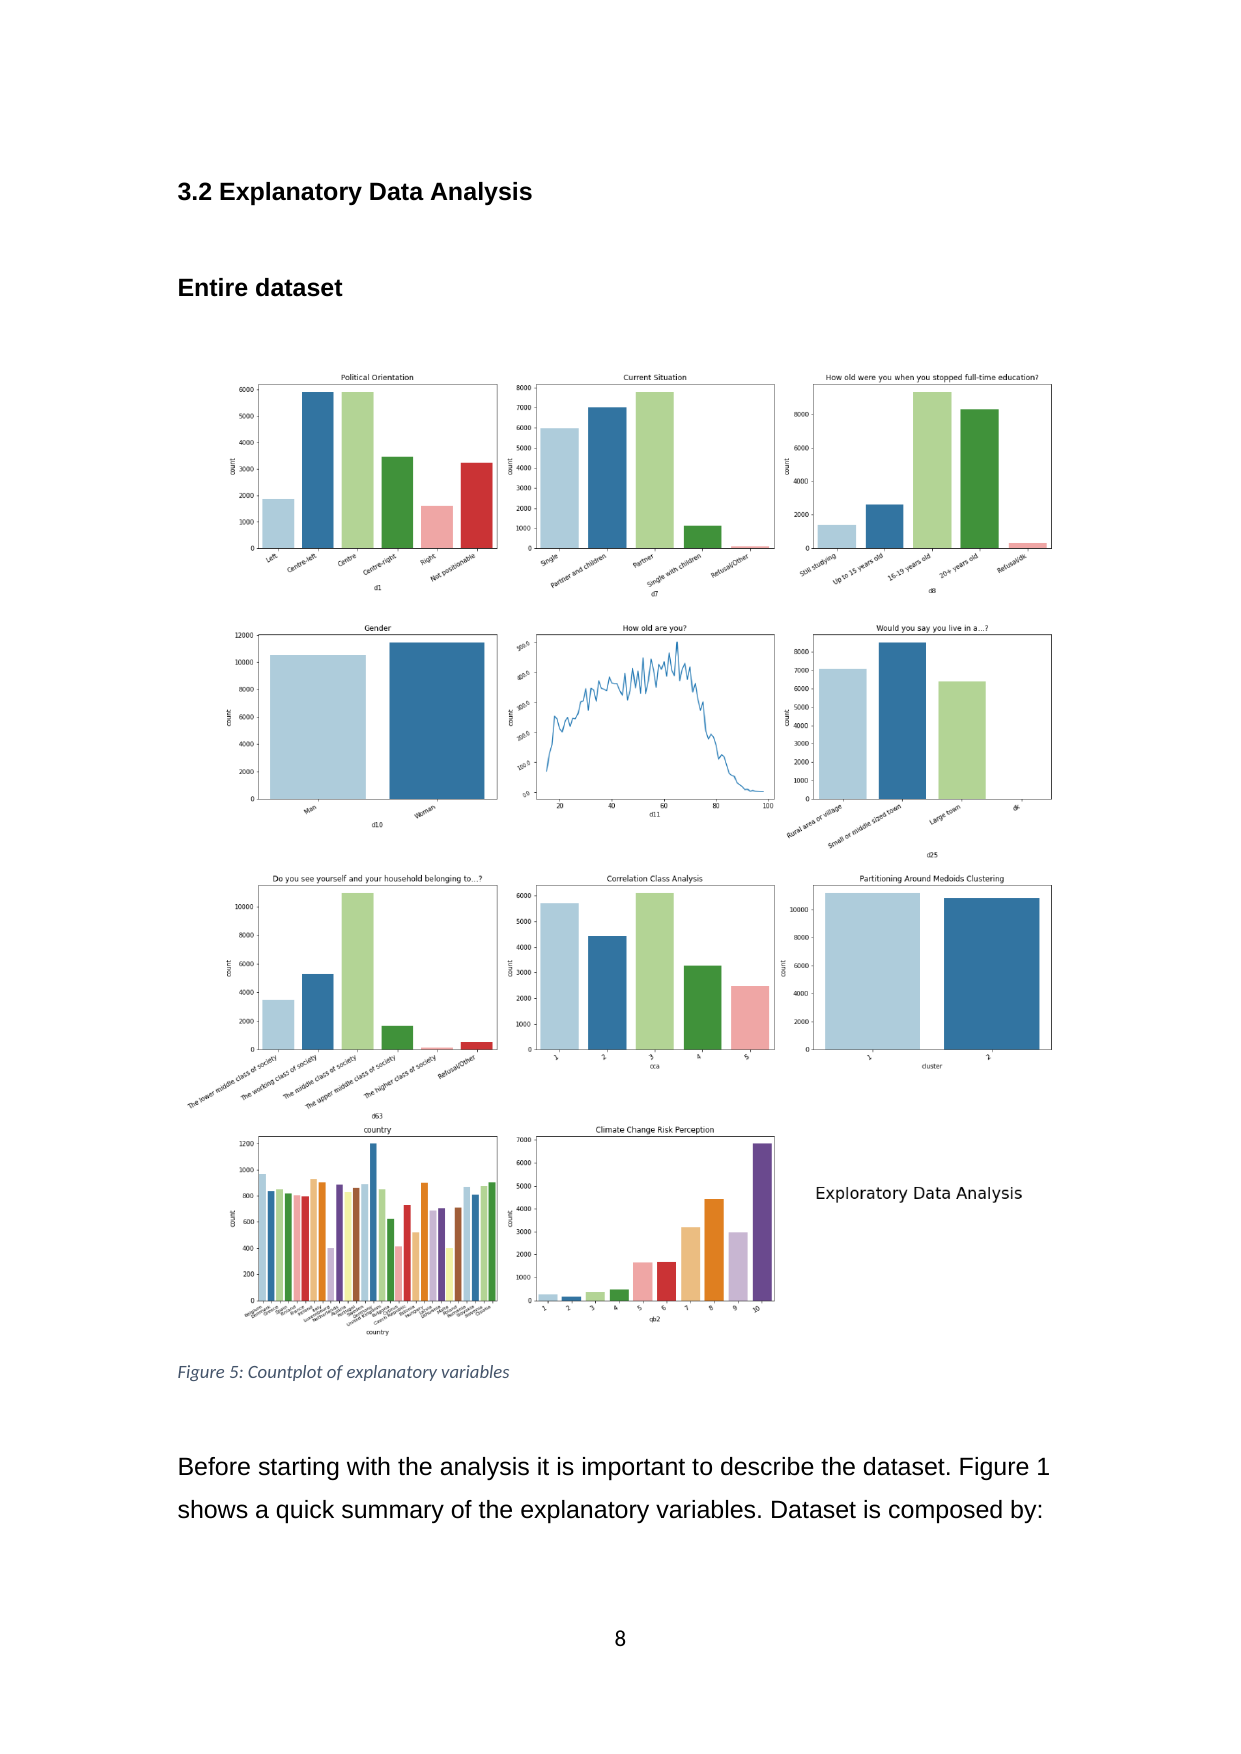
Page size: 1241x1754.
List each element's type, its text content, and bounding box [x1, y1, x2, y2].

picture [177, 368, 1063, 1342]
text Entire dataset [177, 273, 1063, 301]
text 3.2 Explanatory Data Analysis [177, 177, 1063, 206]
text Before starting with the analysis it is important to describe the dataset. Figure 1 shows a quick summary of the explanatory variables. Dataset is composed by: [177, 1452, 1063, 1524]
